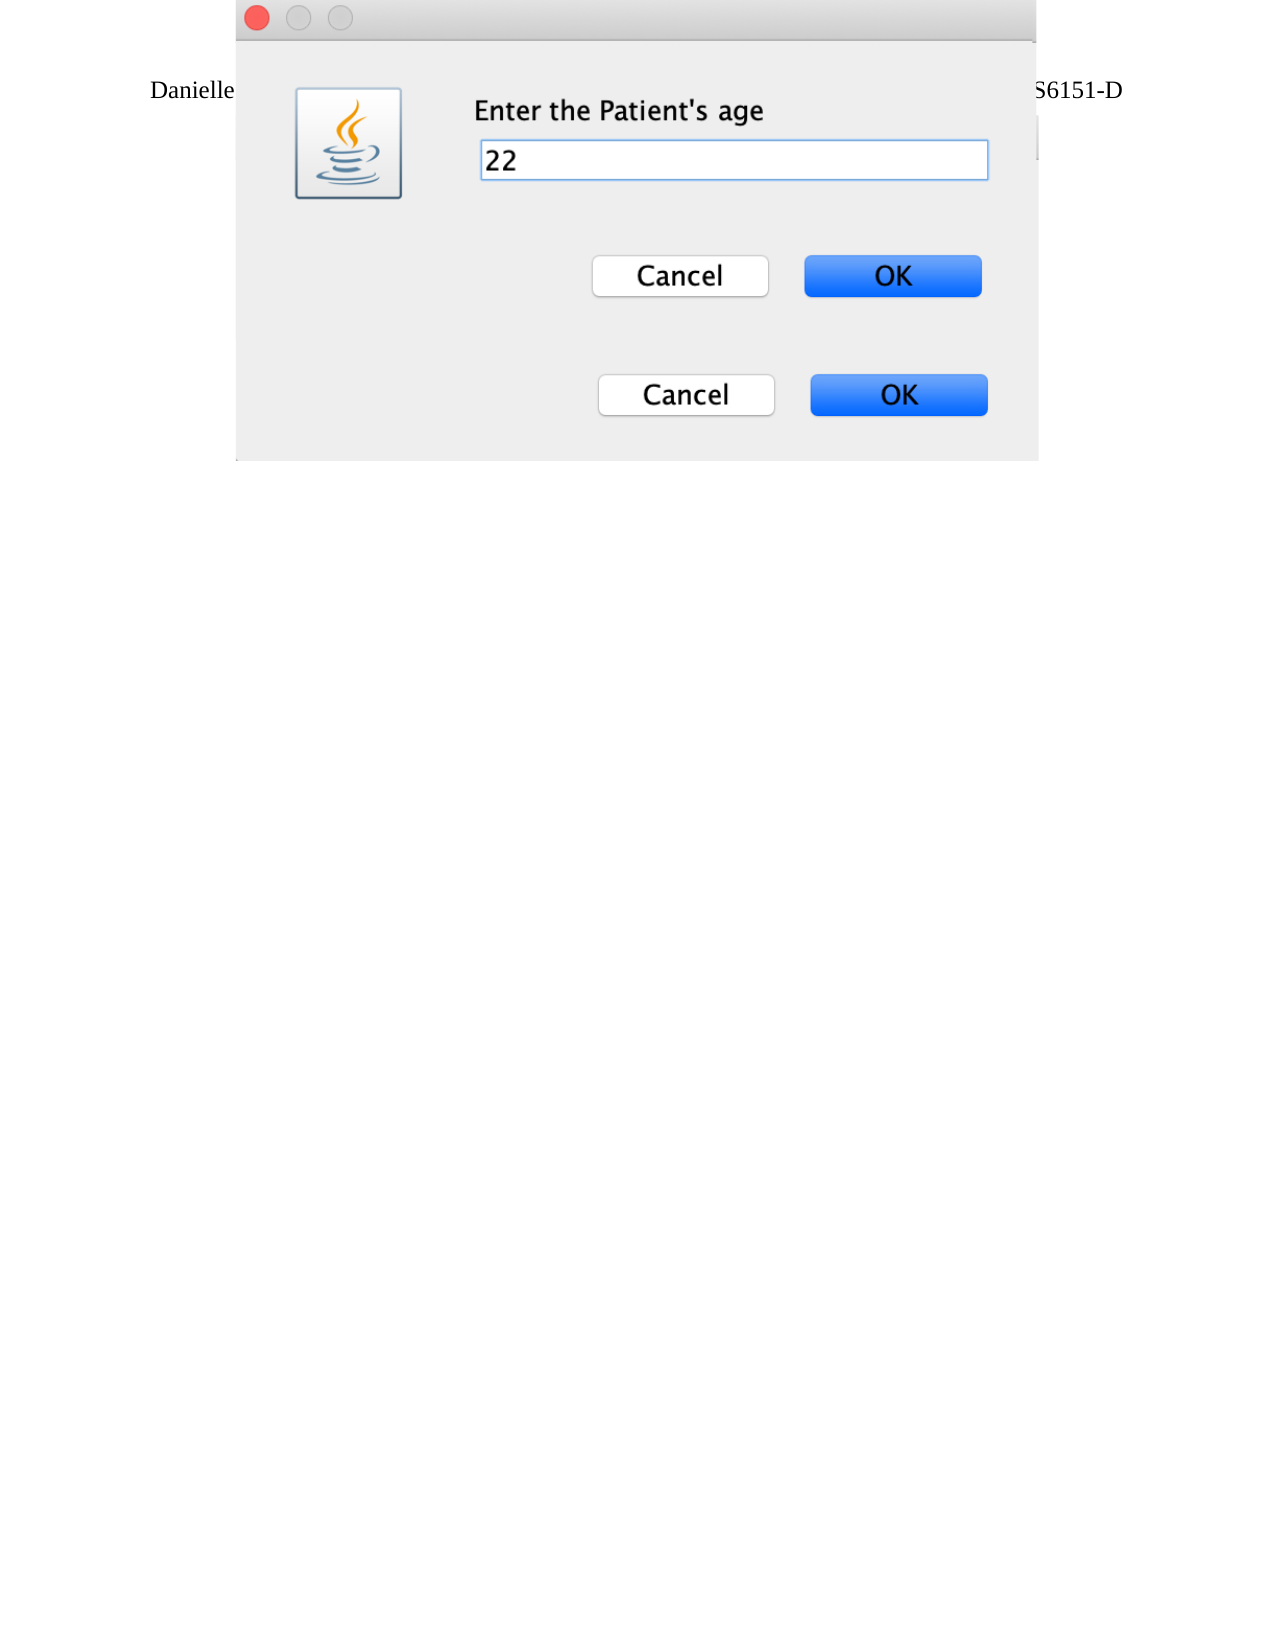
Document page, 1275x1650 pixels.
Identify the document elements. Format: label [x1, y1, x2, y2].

picture [234, 0, 1039, 461]
